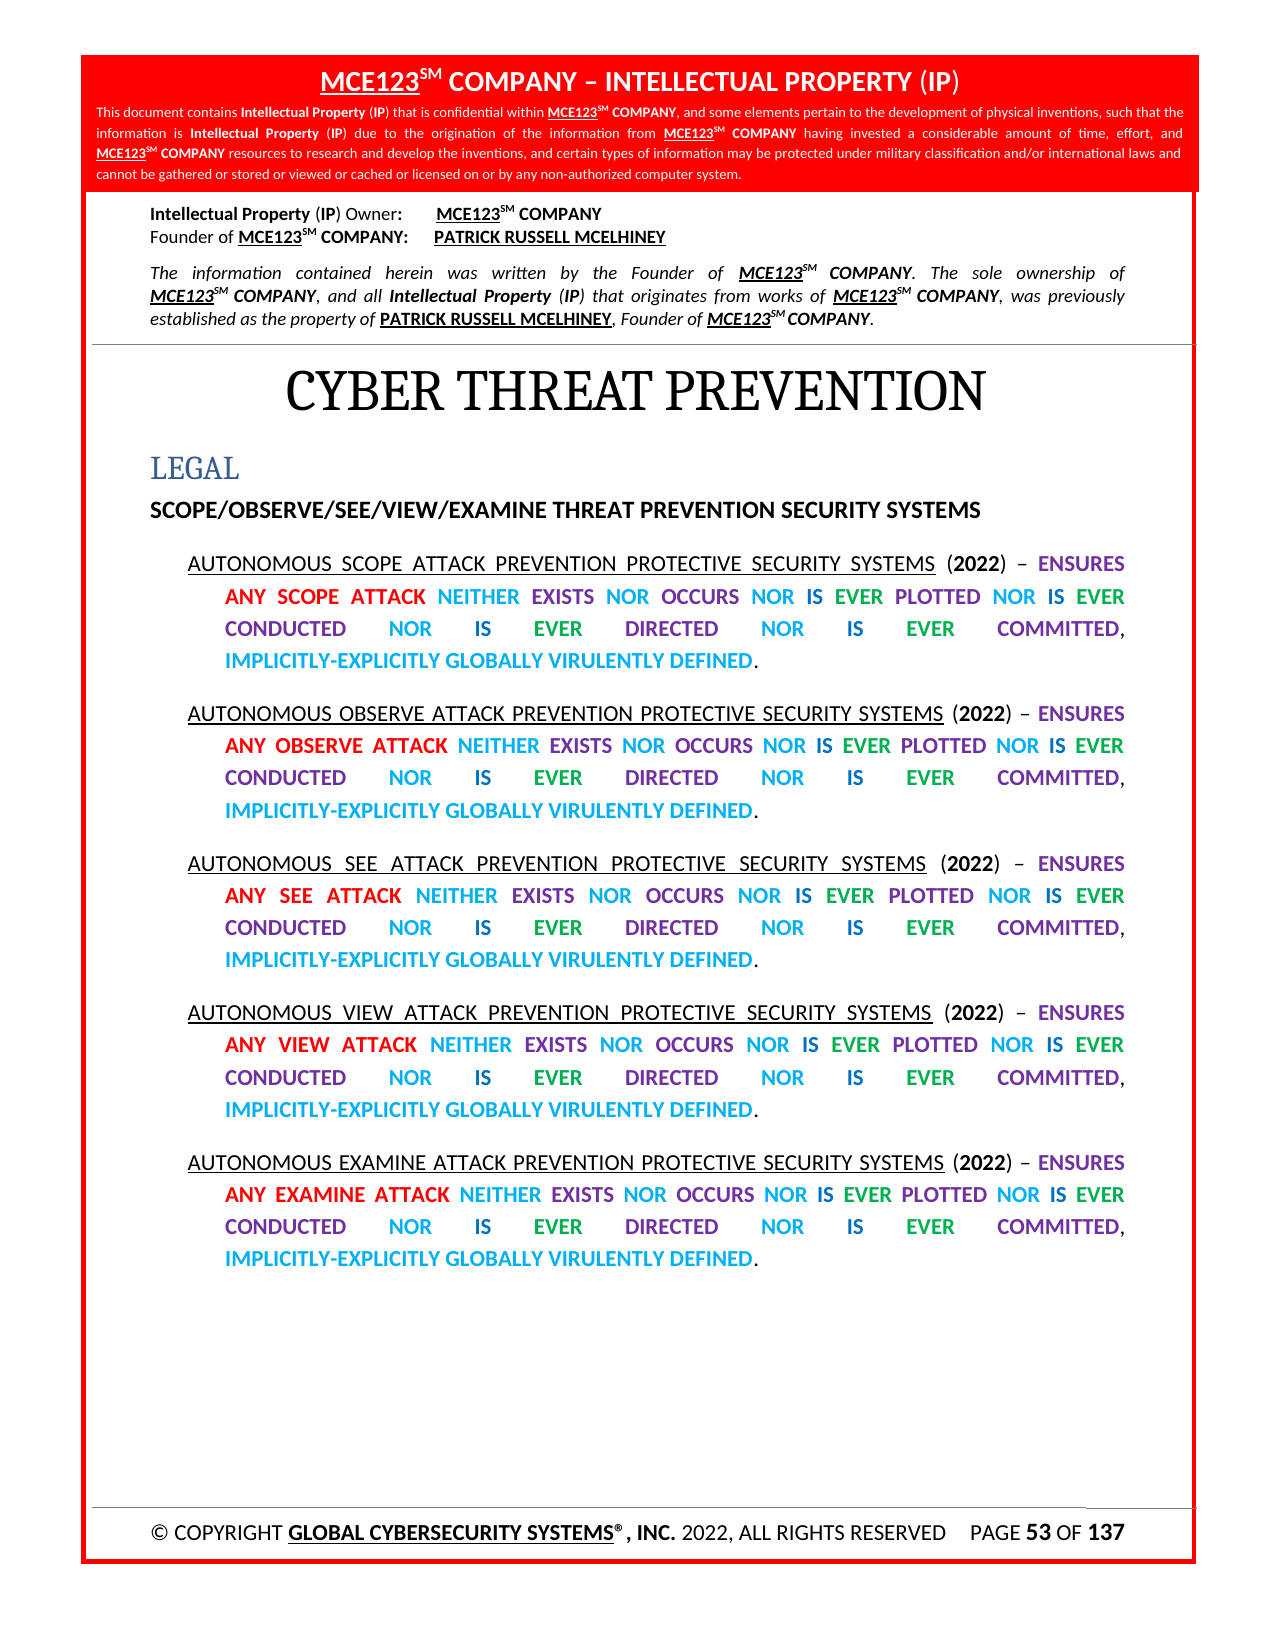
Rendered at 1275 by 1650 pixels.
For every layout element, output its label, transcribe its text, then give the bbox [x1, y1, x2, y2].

title CYBER THREAT PREVENTION [150, 358, 1125, 425]
text SCOPE/OBSERVE/SEE/VIEW/EXAMINE THREAT PREVENTION SECURITY SYSTEMS [150, 494, 1125, 524]
text AUTONOMOUS EXAMINE ATTACK PREVENTION PROTECTIVE SECURITY SYSTEMS (2022) – ENSURES ANY EXAMINE ATTACK NEITHER EXISTS NOR OCCURS NOR IS EVER PLOTTED NOR IS EVER CONDUCTED NOR IS EVER DIRECTED NOR IS EVER COMMITTED, IMPLICITLY-EXPLICITLY GLOBALLY VIRULENTLY DEFINED. [187, 1148, 1125, 1272]
text AUTONOMOUS OBSERVE ATTACK PREVENTION PROTECTIVE SECURITY SYSTEMS (2022) – ENSURES ANY OBSERVE ATTACK NEITHER EXISTS NOR OCCURS NOR IS EVER PLOTTED NOR IS EVER CONDUCTED NOR IS EVER DIRECTED NOR IS EVER COMMITTED, IMPLICITLY-EXPLICITLY GLOBALLY VIRULENTLY DEFINED. [187, 699, 1125, 824]
text AUTONOMOUS VIEW ATTACK PREVENTION PROTECTIVE SECURITY SYSTEMS (2022) – ENSURES ANY VIEW ATTACK NEITHER EXISTS NOR OCCURS NOR IS EVER PLOTTED NOR IS EVER CONDUCTED NOR IS EVER DIRECTED NOR IS EVER COMMITTED, IMPLICITLY-EXPLICITLY GLOBALLY VIRULENTLY DEFINED. [187, 998, 1125, 1123]
text AUTONOMOUS SEE ATTACK PREVENTION PROTECTIVE SECURITY SYSTEMS (2022) – ENSURES ANY SEE ATTACK NEITHER EXISTS NOR OCCURS NOR IS EVER PLOTTED NOR IS EVER CONDUCTED NOR IS EVER DIRECTED NOR IS EVER COMMITTED, IMPLICITLY-EXPLICITLY GLOBALLY VIRULENTLY DEFINED. [187, 849, 1125, 973]
subtitle LEGAL [150, 450, 1125, 488]
text AUTONOMOUS SCOPE ATTACK PREVENTION PROTECTIVE SECURITY SYSTEMS (2022) – ENSURES ANY SCOPE ATTACK NEITHER EXISTS NOR OCCURS NOR IS EVER PLOTTED NOR IS EVER CONDUCTED NOR IS EVER DIRECTED NOR IS EVER COMMITTED, IMPLICITLY-EXPLICITLY GLOBALLY VIRULENTLY DEFINED. [187, 549, 1125, 674]
